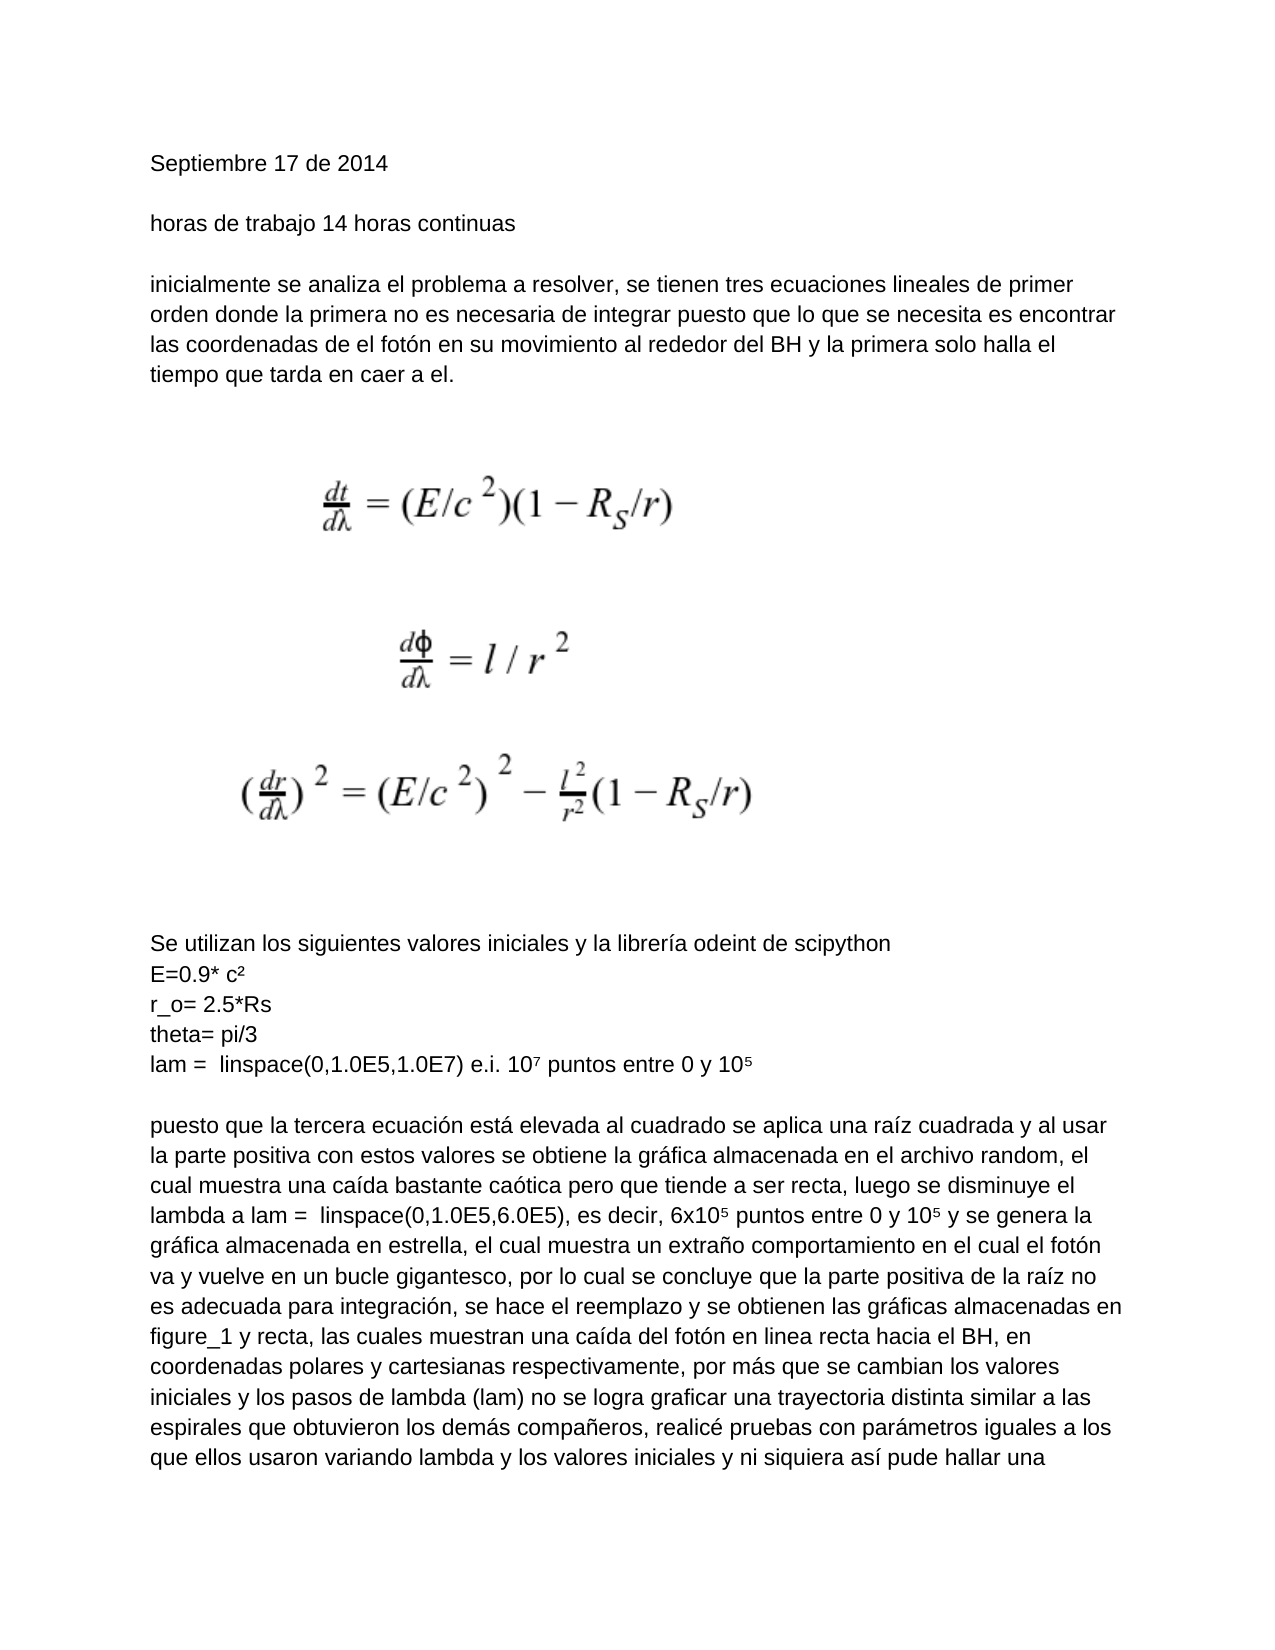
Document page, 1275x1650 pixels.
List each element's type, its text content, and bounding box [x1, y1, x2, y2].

text E=0.9* c² [150, 961, 1125, 987]
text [150, 1112, 1125, 1470]
text lam = linspace(0,1.0E5,1.0E7) e.i. 10⁷ puntos entre 0 y 10⁵ [150, 1051, 1125, 1078]
text Se utilizan los siguientes valores iniciales y la librería odeint de scipython [150, 930, 1125, 957]
text r_o= 2.5*Rs [150, 991, 1125, 1017]
text inicialmente se analiza el problema a resolver, se tienen tres ecuaciones lineales de primer orden donde la primera no es necesaria de integrar puesto que lo que se necesita es encontrar las coordenadas de el fotón en su movimiento al rededor del BH y la primera solo halla el tiempo que tarda en caer a el. [150, 271, 1125, 388]
text theta= pi/3 [150, 1021, 1125, 1047]
text horas de trabajo 14 horas continuas [150, 210, 1125, 237]
picture [150, 452, 804, 867]
text Septiembre 17 de 2014 [150, 150, 1125, 176]
